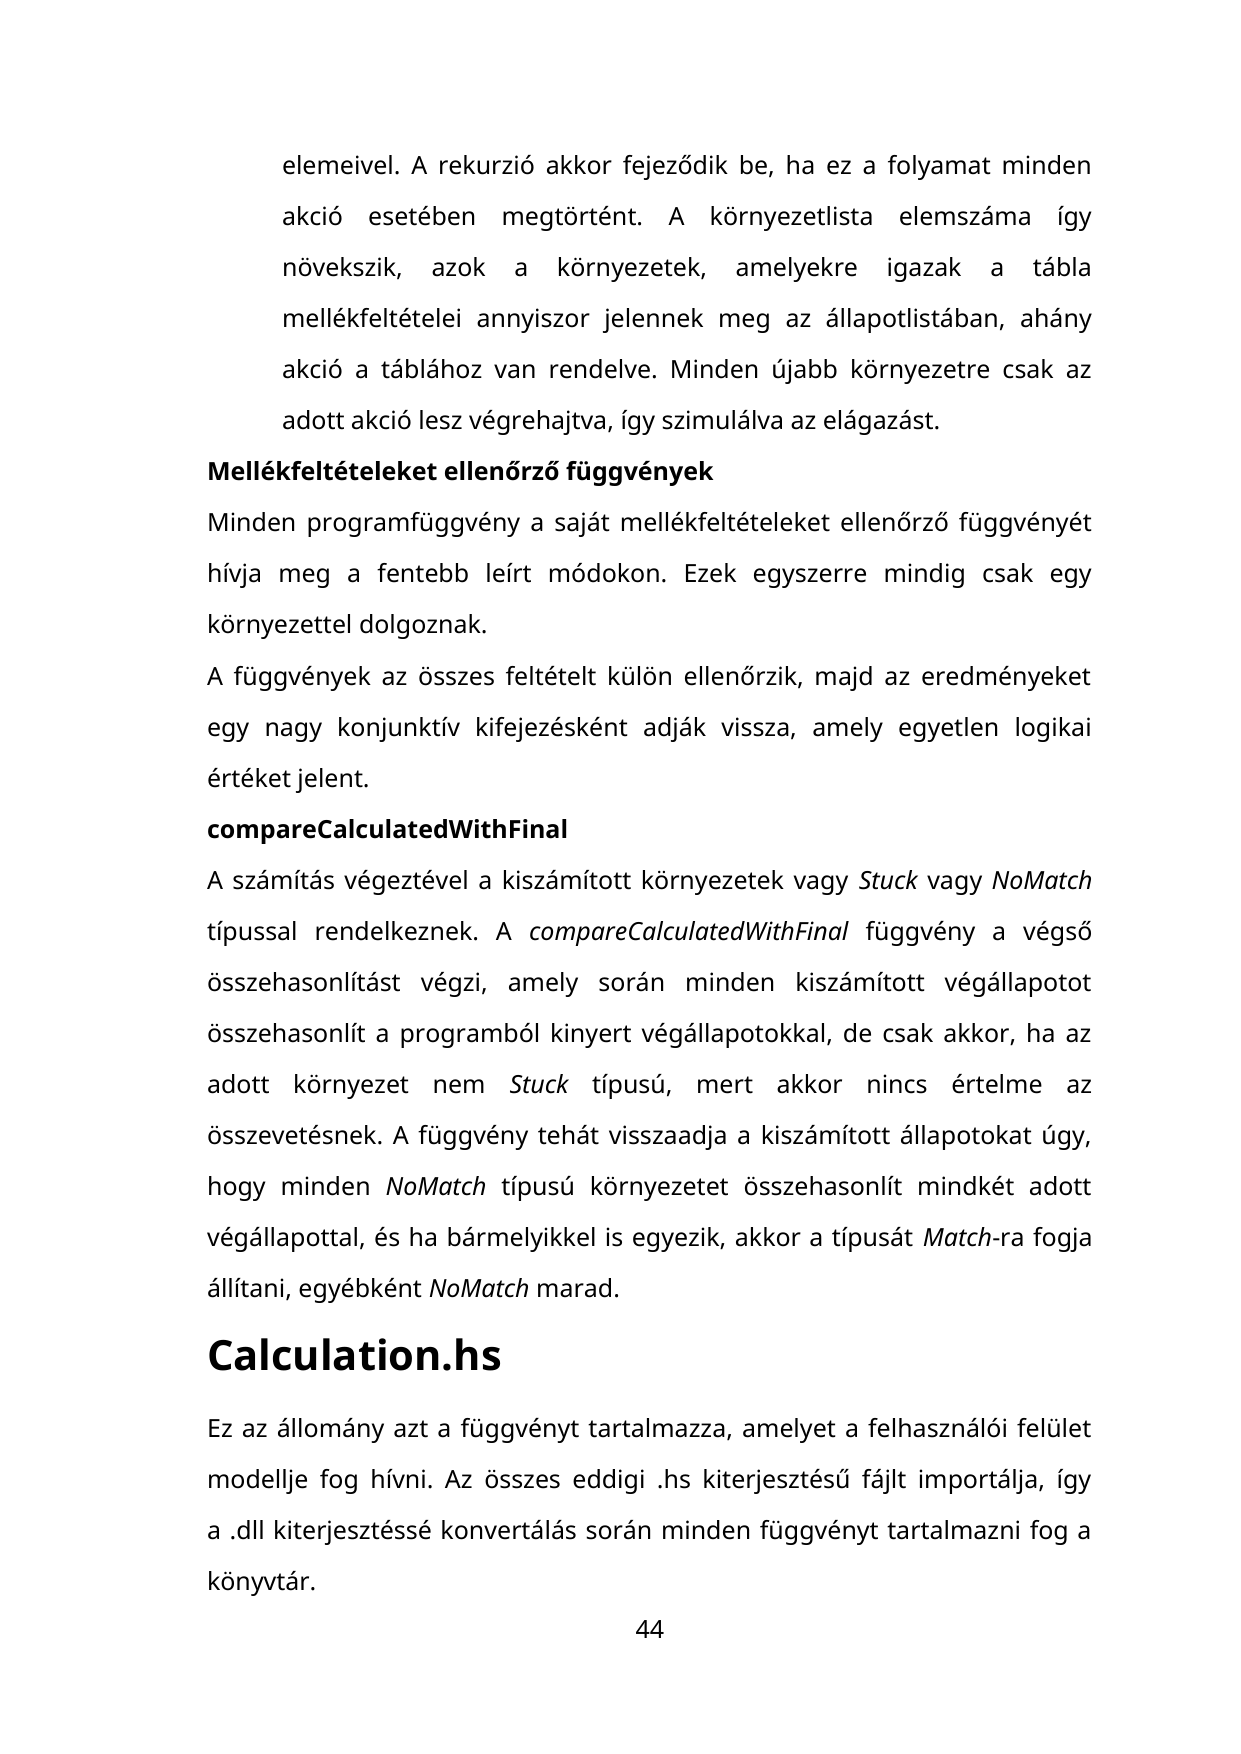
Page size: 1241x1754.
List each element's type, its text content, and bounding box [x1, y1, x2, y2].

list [244, 148, 1092, 437]
subtitle Calculation.hs [207, 1326, 1092, 1383]
text A számítás végeztével a kiszámított környezetek vagy Stuck vagy NoMatch típussal rendelkeznek. A compareCalculatedWithFinal függvény a végső összehasonlítást végzi, amely során minden kiszámított végállapotot összehasonlít a programból kinyert végállapotokkal, de csak akkor, ha az adott környezet nem Stuck típusú, mert akkor nincs értelme az összevetésnek. A függvény tehát visszaadja a kiszámított állapotokat úgy, hogy minden NoMatch típusú környezetet összehasonlít mindkét adott végállapottal, és ha bármelyikkel is egyezik, akkor a típusát Match-ra fogja állítani, egyébként NoMatch marad. [207, 862, 1092, 1305]
subtitle Mellékfeltételeket ellenőrző függvények [207, 454, 1092, 488]
subtitle compareCalculatedWithFinal [207, 811, 1092, 845]
text A függvények az összes feltételt külön ellenőrzik, majd az eredményeket egy nagy konjunktív kifejezésként adják vissza, amely egyetlen logikai értéket jelent. [207, 658, 1092, 794]
text Ez az állomány azt a függvényt tartalmazza, amelyet a felhasználói felület modellje fog hívni. Az összes eddigi .hs kiterjesztésű fájlt importálja, így a .dll kiterjesztéssé konvertálás során minden függvényt tartalmazni fog a könyvtár. [207, 1411, 1092, 1598]
text Minden programfüggvény a saját mellékfeltételeket ellenőrző függvényét hívja meg a fentebb leírt módokon. Ezek egyszerre mindig csak egy környezettel dolgoznak. [207, 505, 1092, 641]
